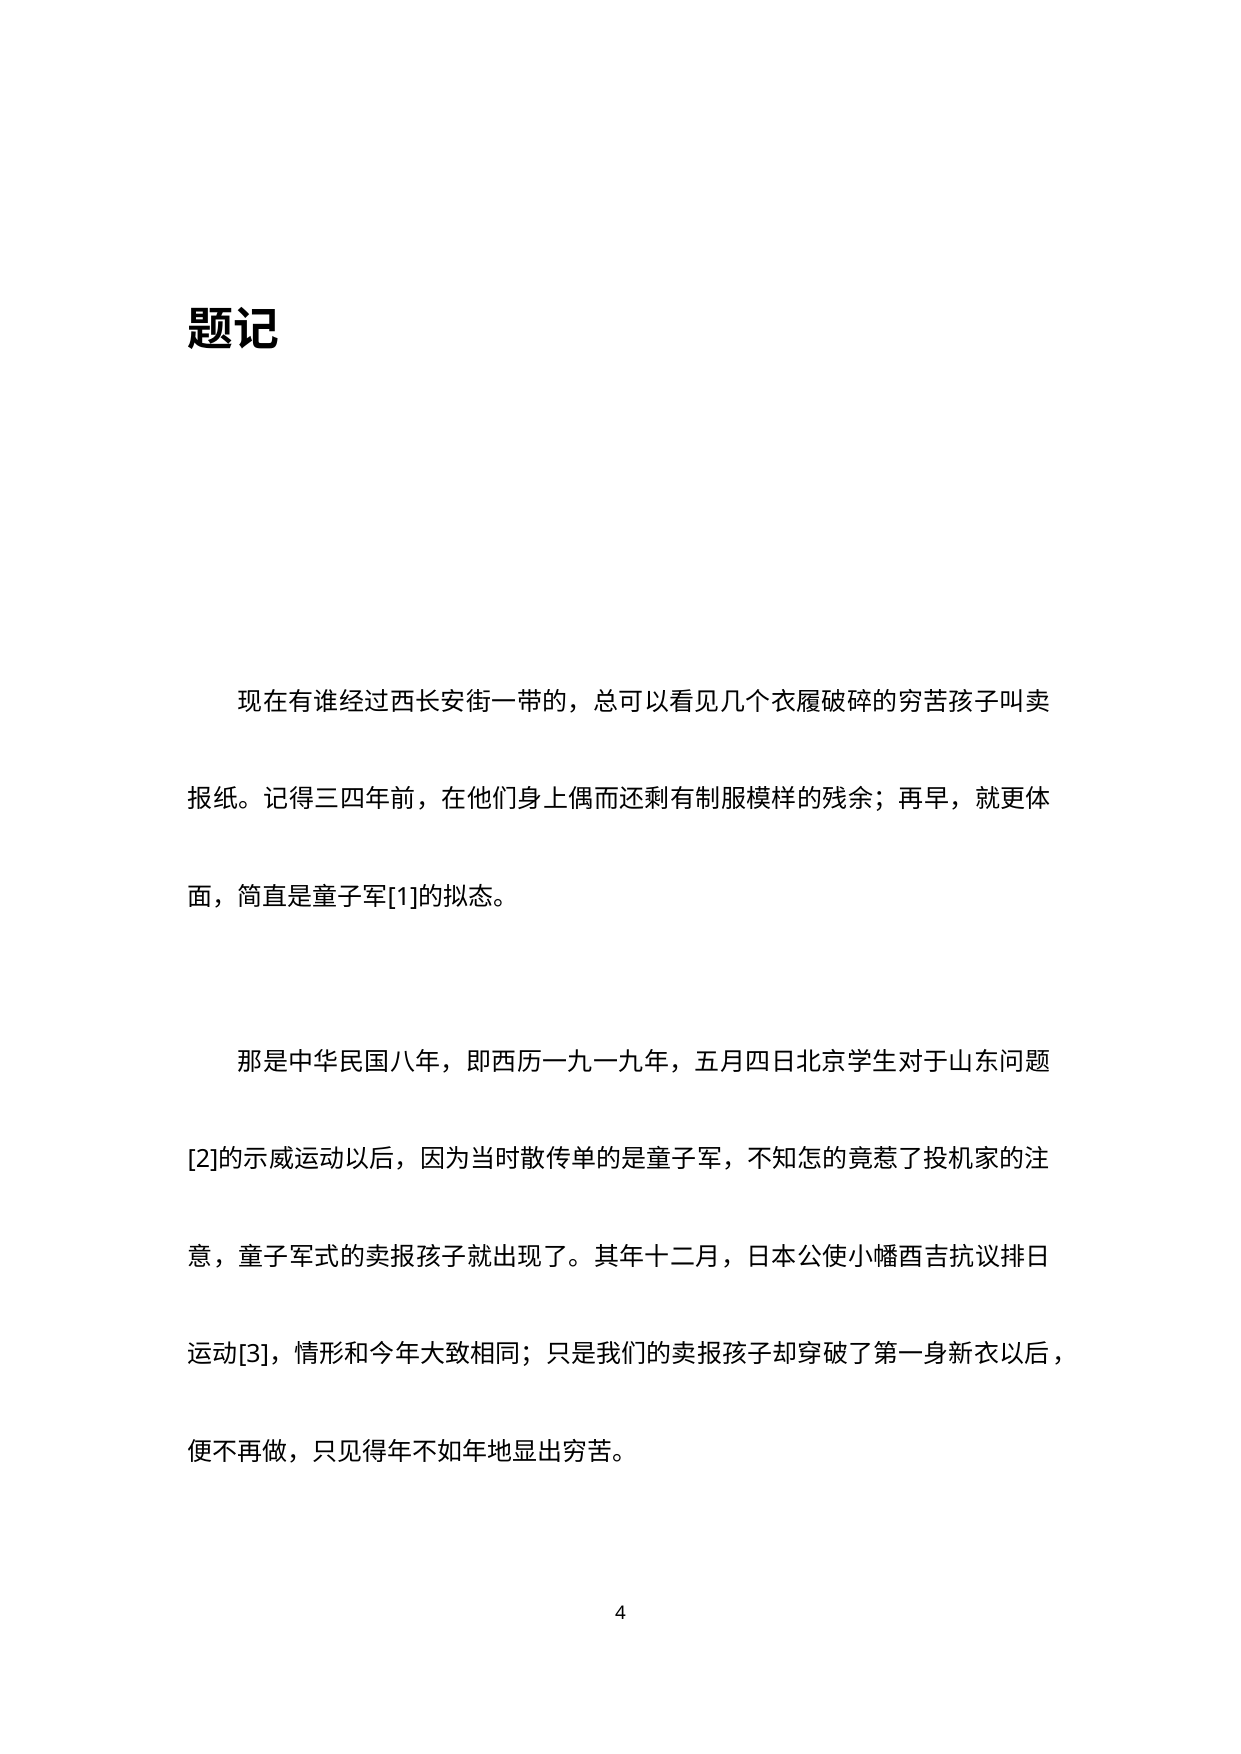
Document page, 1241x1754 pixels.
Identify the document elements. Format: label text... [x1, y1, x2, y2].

subtitle 题记 [187, 277, 1053, 375]
text 那是中华民国八年，即西历一九一九年，五月四日北京学生对于山东问题[2]的示威运动以后，因为当时散传单的是童子军，不知怎的竟惹了投机家的注意，童子军式的卖报孩子就出现了。其年十二月，日本公使小幡酉吉抗议排日运动[3]，情形和今年大致相同；只是我们的卖报孩子却穿破了第一身新衣以后，便不再做，只见得年不如年地显出穷苦。 [187, 1027, 1053, 1482]
text 现在有谁经过西长安街一带的，总可以看见几个衣履破碎的穷苦孩子叫卖报纸。记得三四年前，在他们身上偶而还剩有制服模样的残余；再早，就更体面，简直是童子军[1]的拟态。 [187, 667, 1053, 927]
